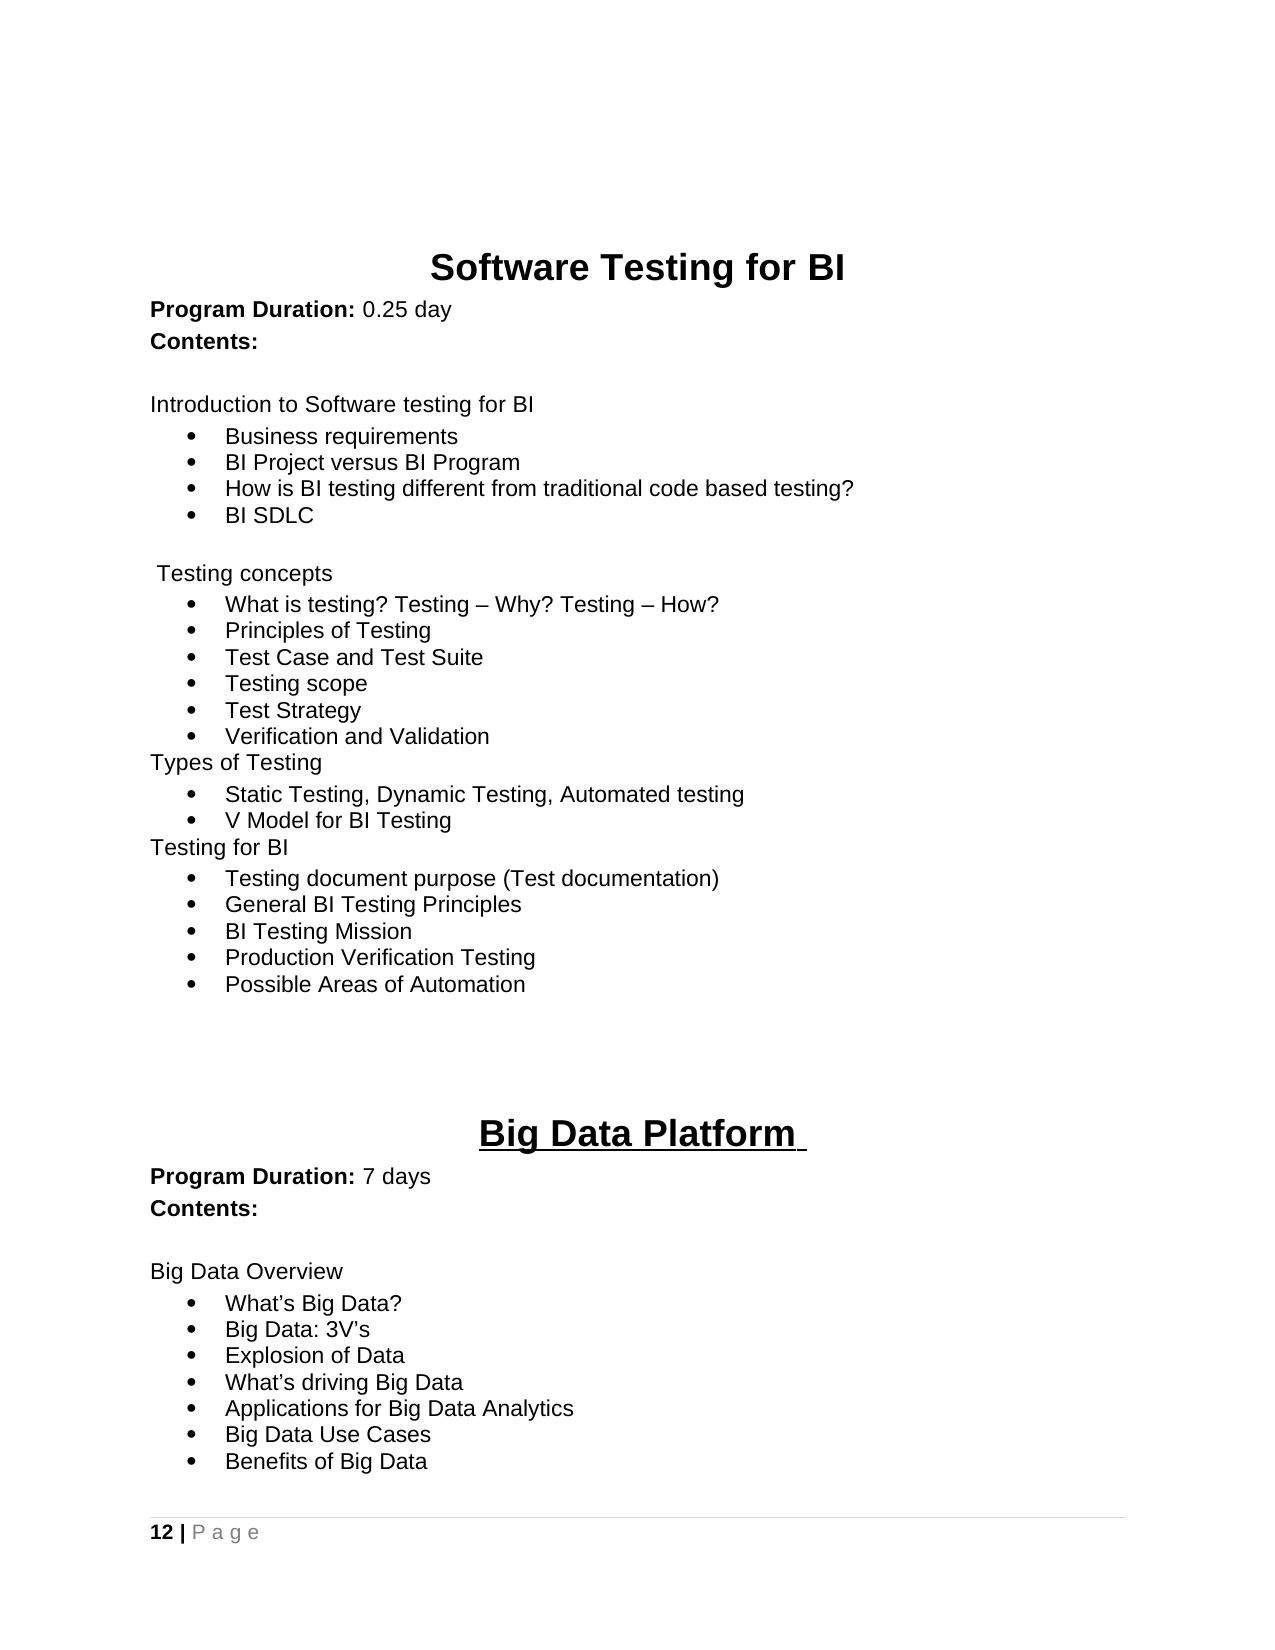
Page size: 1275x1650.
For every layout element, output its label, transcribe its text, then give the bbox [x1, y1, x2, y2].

list General BI Testing Principles [187, 891, 1125, 918]
list Test Case and Test Suite [187, 644, 1125, 670]
text Program Duration: 7 days [150, 1163, 1125, 1190]
text Software Testing for BI [150, 245, 1125, 288]
list Possible Areas of Automation [187, 971, 1125, 997]
text Big Data Platform [150, 1112, 1125, 1155]
list Test Strategy [187, 697, 1125, 723]
text Program Duration: 0.25 day [150, 296, 1125, 323]
text Big Data Overview [150, 1258, 1125, 1284]
list Big Data Use Cases [187, 1421, 1125, 1448]
list BI SDLC [187, 502, 1125, 528]
text Testing concepts [150, 559, 1125, 586]
list Business requirements [187, 423, 1125, 449]
text Testing for BI [150, 833, 1125, 860]
list Production Verification Testing [187, 944, 1125, 971]
list Applications for Big Data Analytics [187, 1395, 1125, 1421]
list Explosion of Data [187, 1342, 1125, 1369]
list BI Project versus BI Program [187, 449, 1125, 475]
list Testing document purpose (Test documentation) [187, 865, 1125, 891]
list How is BI testing different from traditional code based testing? [187, 475, 1125, 502]
text Contents: [150, 328, 1125, 354]
list Benefits of Big Data [187, 1448, 1125, 1474]
text Types of Testing [150, 749, 1125, 776]
list Verification and Validation [187, 723, 1125, 749]
list Big Data: 3V’s [187, 1316, 1125, 1342]
text Contents: [150, 1195, 1125, 1221]
list What’s driving Big Data [187, 1369, 1125, 1395]
list V Model for BI Testing [187, 807, 1125, 833]
list What is testing? Testing – Why? Testing – How? [187, 591, 1125, 617]
text Introduction to Software testing for BI [150, 391, 1125, 417]
list BI Testing Mission [187, 918, 1125, 944]
list Principles of Testing [187, 617, 1125, 644]
list What’s Big Data? [187, 1289, 1125, 1316]
list Testing scope [187, 670, 1125, 697]
list Static Testing, Dynamic Testing, Automated testing [187, 781, 1125, 807]
